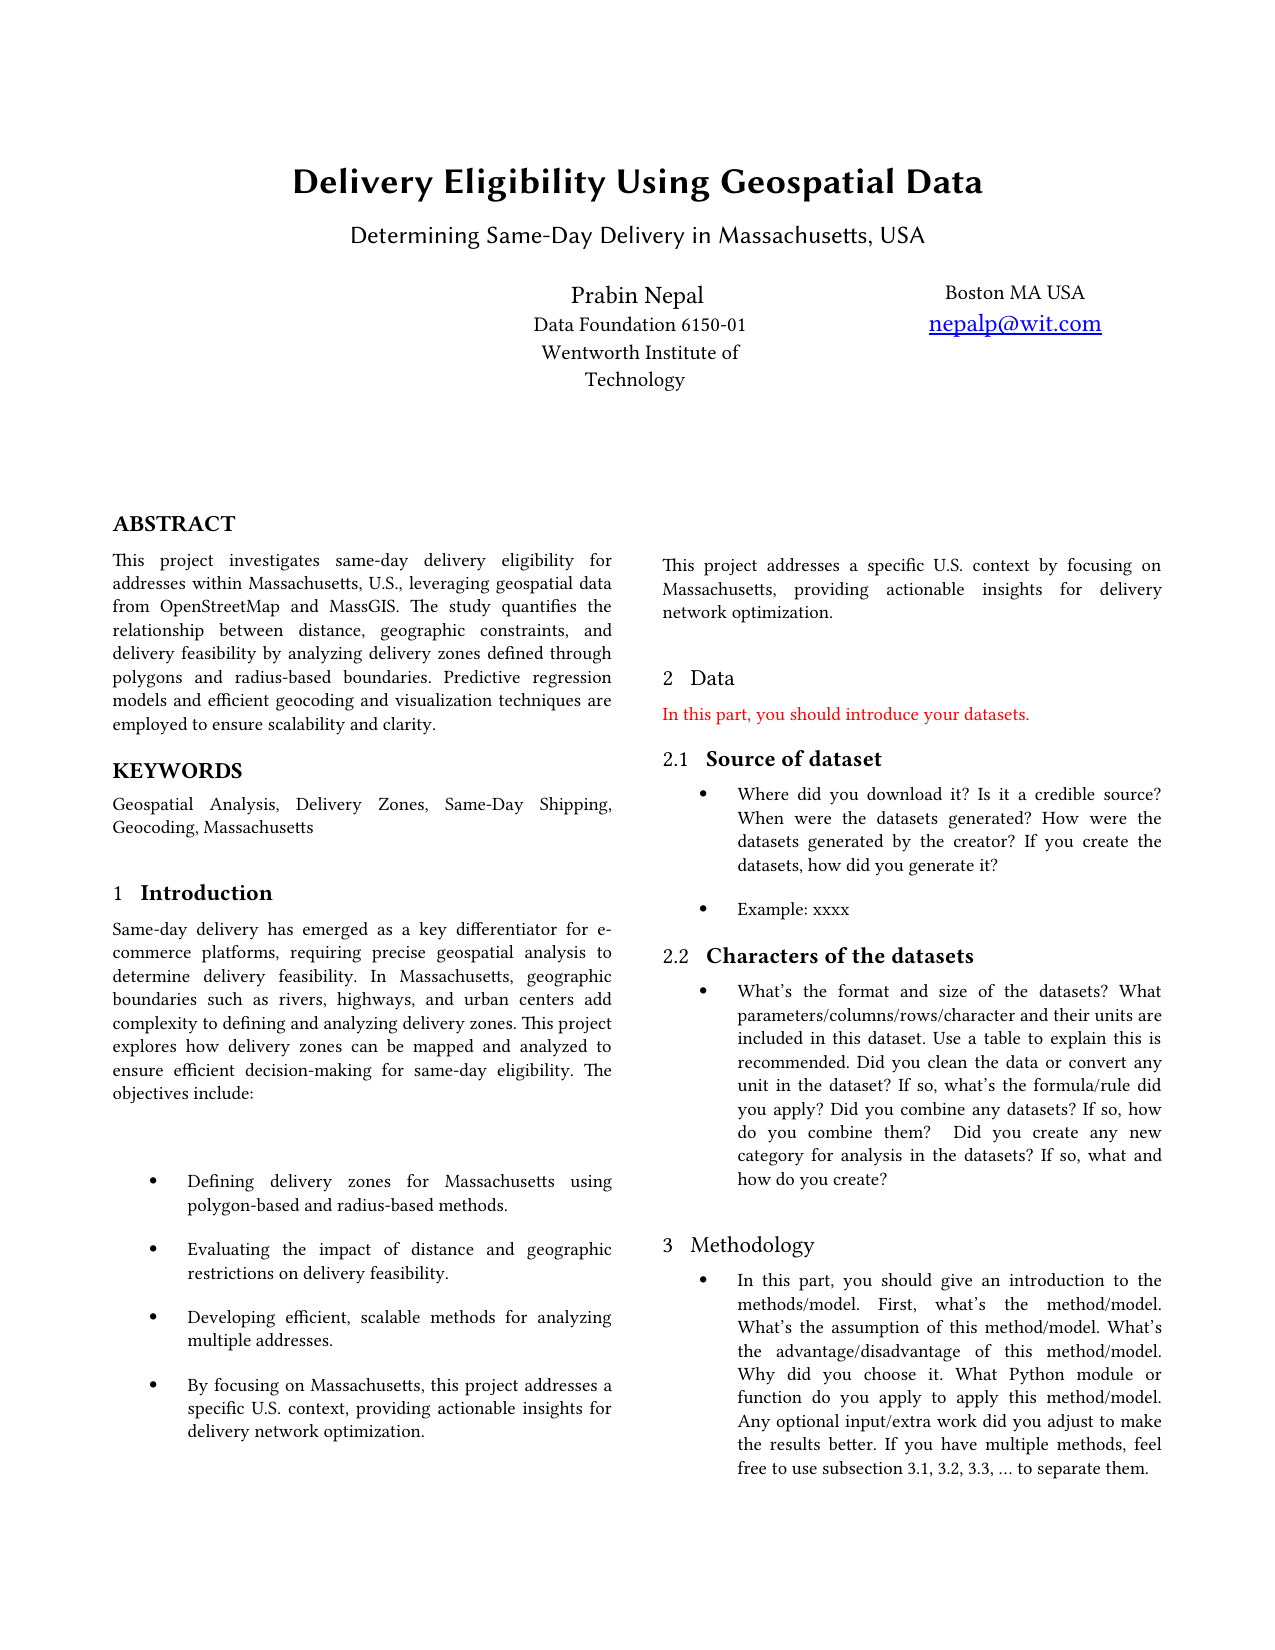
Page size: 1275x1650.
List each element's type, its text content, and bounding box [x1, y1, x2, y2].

text Example: xxxx [700, 898, 1162, 920]
text Geospatial Analysis, Delivery Zones, Same-Day Shipping, Geocoding, Massachusetts [112, 794, 612, 838]
text Where did you download it? Is it a credible source? When were the datasets generated? How were the datasets generated by the creator? If you create the datasets, how did you generate it? [700, 784, 1162, 876]
text By focusing on Massachusetts, this project addresses a specific U.S. context, providing actionable insights for delivery network optimization. [150, 1374, 612, 1442]
text 2.2 Characters of the datasets [662, 943, 1162, 969]
text Developing efficient, scalable methods for analyzing multiple addresses. [150, 1307, 612, 1351]
text KEYWORDS [112, 757, 612, 784]
text Defining delivery zones for Massachusetts using polygon-based and radius-based methods. [150, 1171, 612, 1216]
text 3 Methodology [662, 1232, 1162, 1258]
text 1 Introduction [112, 880, 612, 906]
list This project addresses a specific U.S. context by focusing on Massachusetts, providing actionable insights for delivery network optimization. [662, 555, 1162, 623]
title Delivery Eligibility Using Geospatial Data [112, 160, 1162, 202]
text In this part, you should introduce your datasets. [662, 703, 1162, 725]
text Prabin Nepal Data Foundation 6150-01 Wentworth Institute of Technology Boston MA USA nepalp@wit.com [487, 281, 787, 392]
text 2.1 Source of dataset [662, 746, 1162, 772]
text ABSTRACT [112, 511, 612, 537]
text In this part, you should give an introduction to the methods/model. First, what’s the method/model. What’s the assumption of this method/model. What’s the advantage/disadvantage of this method/model. Why did you choose it. What Python module or function do you apply to apply this method/model. Any optional input/extra work did you adjust to make the results better. If you have multiple methods, feel free to use subsection 3.1, 3.2, 3.3, … to separate them. [700, 1270, 1162, 1479]
subtitle Determining Same-Day Delivery in Massachusetts, USA [112, 221, 1162, 249]
text Prabin Nepal Data Foundation 6150-01 Wentworth Institute of Technology Boston MA USA nepalp@wit.com [862, 281, 1162, 338]
text Evaluating the impact of distance and geographic restrictions on delivery feasibility. [150, 1239, 612, 1284]
text This project investigates same-day delivery eligibility for addresses within Massachusetts, U.S., leveraging geospatial data from OpenStreetMap and MassGIS. The study quantifies the relationship between distance, geographic constraints, and delivery feasibility by analyzing delivery zones defined through polygons and radius-based boundaries. Predictive regression models and efficient geocoding and visualization techniques are employed to ensure scalability and clarity. [112, 549, 612, 734]
text What’s the format and size of the datasets? What parameters/columns/rows/character and their units are included in this dataset. Use a table to explain this is recommended. Did you clean the data or convert any unit in the dataset? If so, what’s the formula/rule did you apply? Did you combine any datasets? If so, how do you combine them? Did you create any new category for analysis in the datasets? If so, what and how do you create? [700, 981, 1162, 1190]
list Same-day delivery has emerged as a key differentiator for e-commerce platforms, requiring precise geospatial analysis to determine delivery feasibility. In Massachusetts, geographic boundaries such as rivers, highways, and urban centers add complexity to defining and analyzing delivery zones. This project explores how delivery zones can be mapped and analyzed to ensure efficient decision-making for same-day eligibility. The objectives include: [112, 918, 612, 1104]
text 2 Data [662, 665, 1162, 691]
